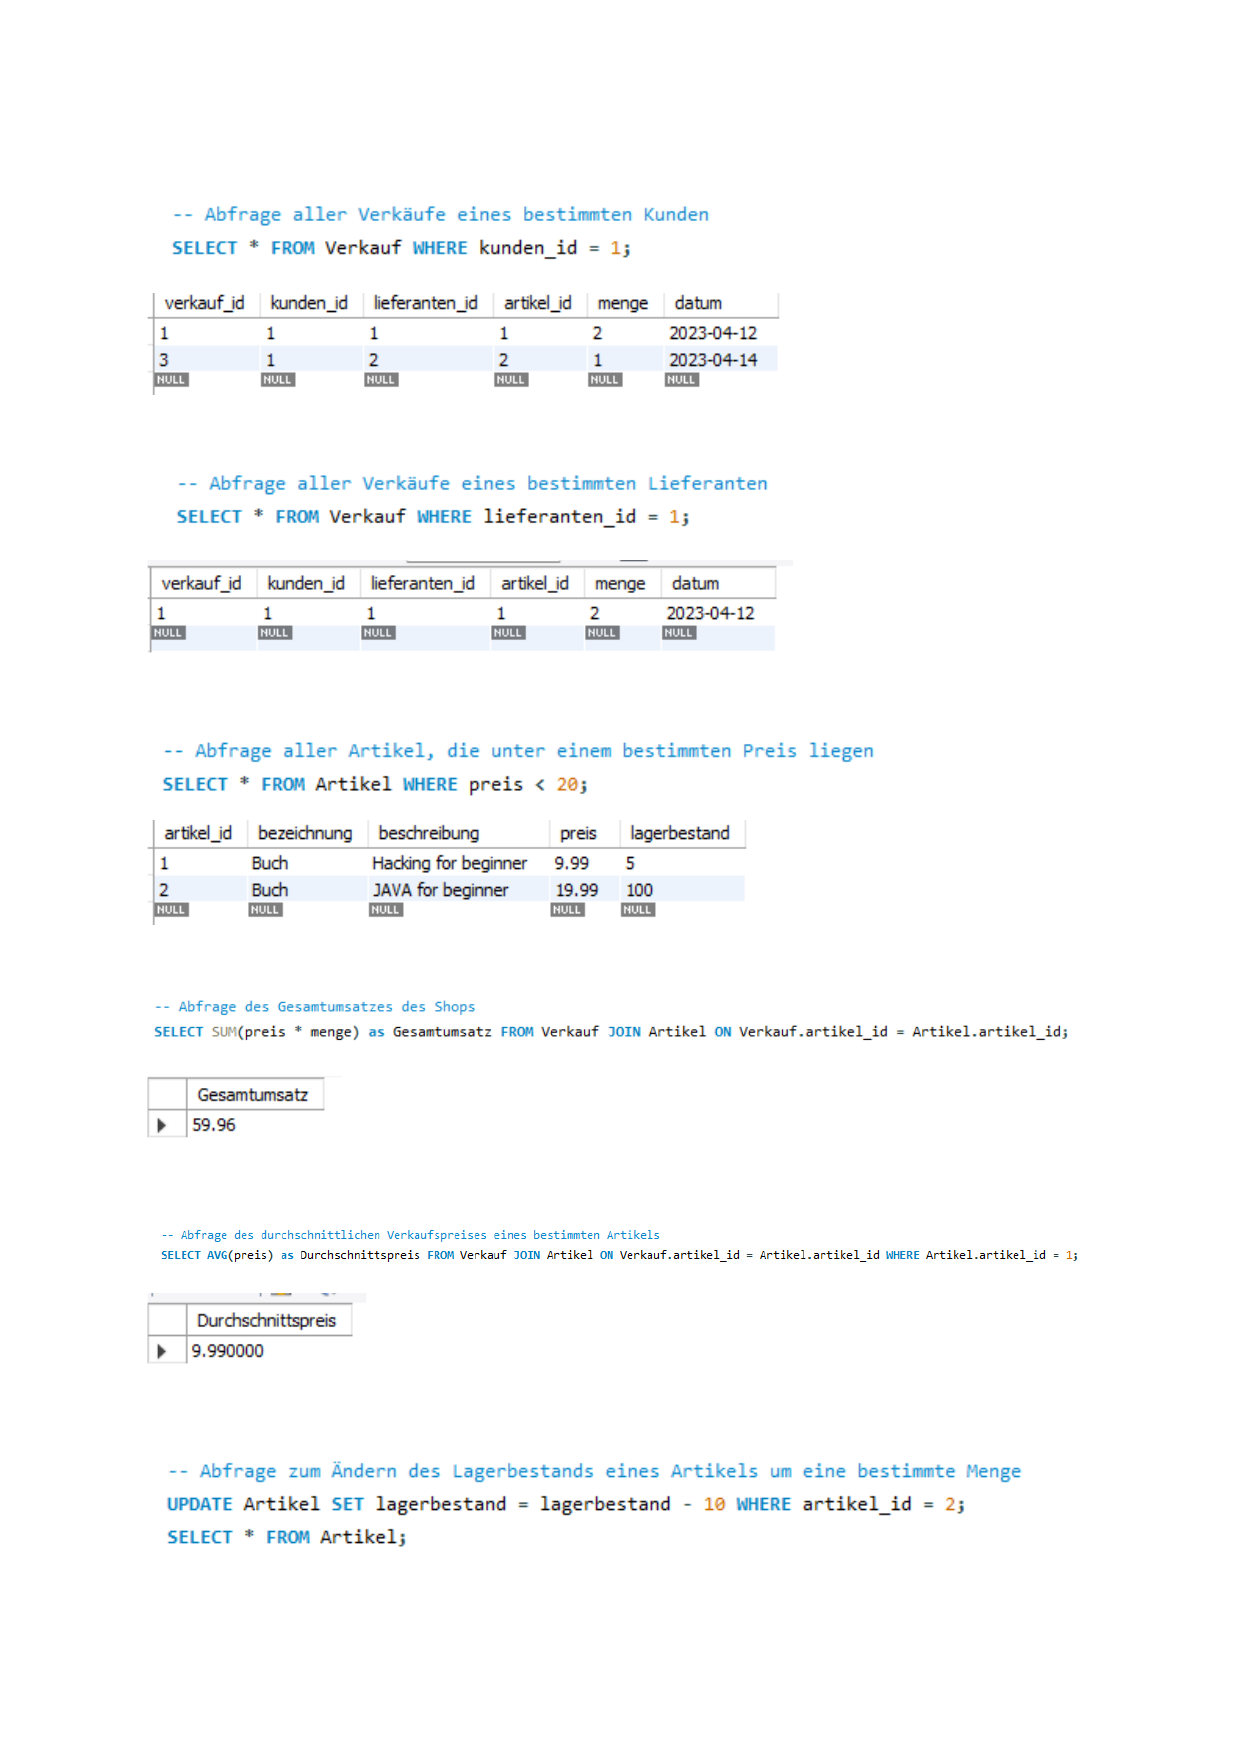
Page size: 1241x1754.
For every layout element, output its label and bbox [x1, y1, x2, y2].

picture [147, 1076, 342, 1147]
picture [147, 727, 904, 802]
picture [147, 560, 793, 662]
picture [147, 990, 1093, 1058]
picture [147, 194, 733, 275]
picture [147, 1443, 1075, 1564]
picture [147, 1212, 1093, 1275]
picture [147, 1293, 367, 1378]
picture [147, 293, 817, 395]
picture [147, 820, 759, 925]
picture [147, 460, 801, 542]
